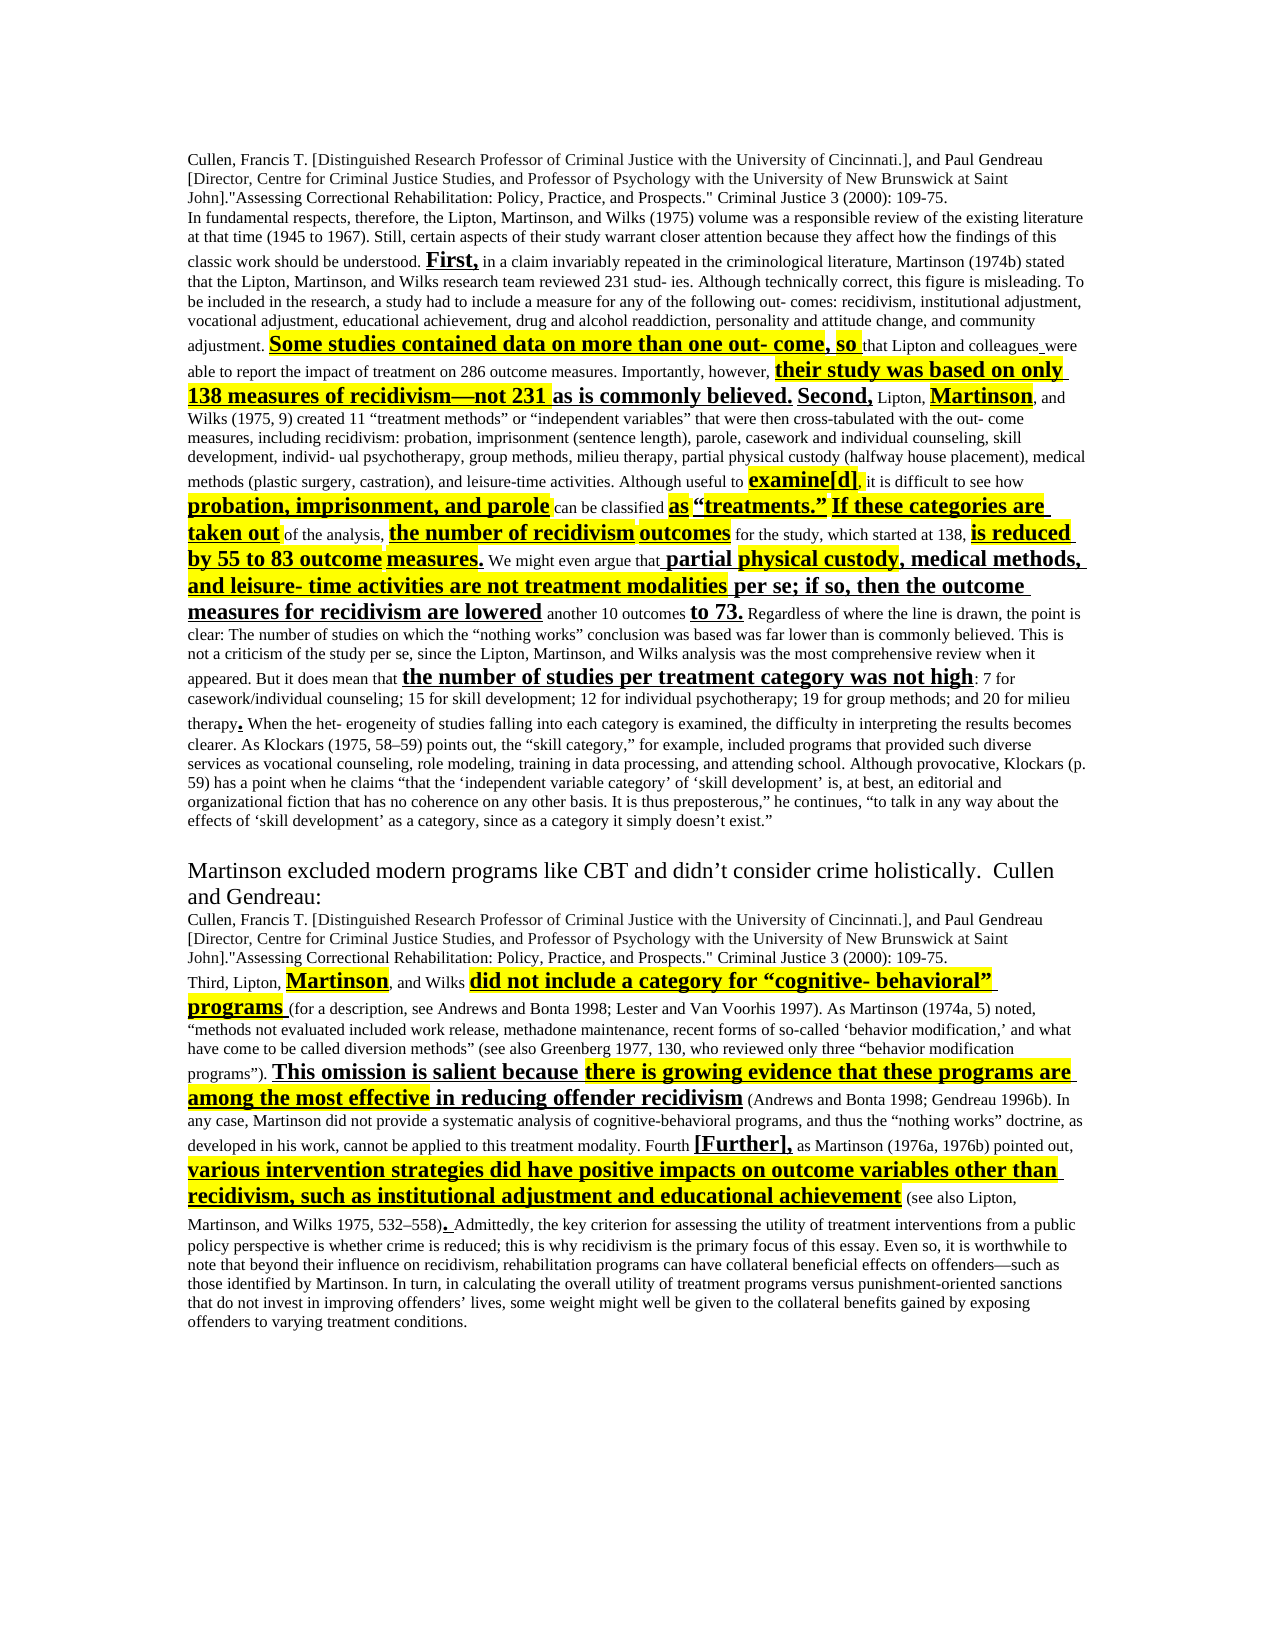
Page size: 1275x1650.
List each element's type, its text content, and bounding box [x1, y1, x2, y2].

text Martinson excluded modern programs like CBT and didn’t consider crime holistically. Cullen and Gendreau: [187, 857, 1087, 909]
text Third, Lipton, Martinson, and Wilks did not include a category for “cognitive- behavioral” programs (for a description, see Andrews and Bonta 1998; Lester and Van Voorhis 1997). As Martinson (1974a, 5) noted, “methods not evaluated included work release, methadone maintenance, recent forms of so-called ‘behavior modification,’ and what have come to be called diversion methods” (see also Greenberg 1977, 130, who reviewed only three “behavior modification programs”). This omission is salient because there is growing evidence that these programs are among the most effective in reducing offender recidivism (Andrews and Bonta 1998; Gendreau 1996b). In any case, Martinson did not provide a systematic analysis of cognitive-behavioral programs, and thus the “nothing works” doctrine, as developed in his work, cannot be applied to this treatment modality. Fourth [Further], as Martinson (1976a, 1976b) pointed out, various intervention strategies did have positive impacts on outcome variables other than recidivism, such as institutional adjustment and educational achievement (see also Lipton, Martinson, and Wilks 1975, 532–558). Admittedly, the key criterion for assessing the utility of treatment interventions from a public policy perspective is whether crime is reduced; this is why recidivism is the primary focus of this essay. Even so, it is worthwhile to note that beyond their influence on recidivism, rehabilitation programs can have collateral beneficial effects on offenders—such as those identified by Martinson. In turn, in calculating the overall utility of treatment programs versus punishment-oriented sanctions that do not invest in improving offenders’ lives, some weight might well be given to the collateral benefits gained by exposing offenders to varying treatment conditions. [187, 967, 1087, 1331]
text In fundamental respects, therefore, the Lipton, Martinson, and Wilks (1975) volume was a responsible review of the existing literature at that time (1945 to 1967). Still, certain aspects of their study warrant closer attention because they affect how the findings of this classic work should be understood. First, in a claim invariably repeated in the criminological literature, Martinson (1974b) stated that the Lipton, Martinson, and Wilks research team reviewed 231 stud- ies. Although technically correct, this figure is misleading. To be included in the research, a study had to include a measure for any of the following out- comes: recidivism, institutional adjustment, vocational adjustment, educational achievement, drug and alcohol readdiction, personality and attitude change, and community adjustment. Some studies contained data on more than one out- come, so that Lipton and colleagues were able to report the impact of treatment on 286 outcome measures. Importantly, however, their study was based on only 138 measures of recidivism—not 231 as is commonly believed. Second, Lipton, Martinson, and Wilks (1975, 9) created 11 “treatment methods” or “independent variables” that were then cross-tabulated with the out- come measures, including recidivism: probation, imprisonment (sentence length), parole, casework and individual counseling, skill development, individ- ual psychotherapy, group methods, milieu therapy, partial physical custody (halfway house placement), medical methods (plastic surgery, castration), and leisure-time activities. Although useful to examine[d], it is difficult to see how probation, imprisonment, and parole can be classified as “treatments.” If these categories are taken out of the analysis, the number of recidivism outcomes for the study, which started at 138, is reduced by 55 to 83 outcome measures. We might even argue that partial physical custody, medical methods, and leisure- time activities are not treatment modalities per se; if so, then the outcome measures for recidivism are lowered another 10 outcomes to 73. Regardless of where the line is drawn, the point is clear: The number of studies on which the “nothing works” conclusion was based was far lower than is commonly believed. This is not a criticism of the study per se, since the Lipton, Martinson, and Wilks analysis was the most comprehensive review when it appeared. But it does mean that the number of studies per treatment category was not high: 7 for casework/individual counseling; 15 for skill development; 12 for individual psychotherapy; 19 for group methods; and 20 for milieu therapy. When the het- erogeneity of studies falling into each category is examined, the difficulty in interpreting the results becomes clearer. As Klockars (1975, 58–59) points out, the “skill category,” for example, included programs that provided such diverse services as vocational counseling, role modeling, training in data processing, and attending school. Although provocative, Klockars (p. 59) has a point when he claims “that the ‘independent variable category’ of ‘skill development’ is, at best, an editorial and organizational fiction that has no coherence on any other basis. It is thus preposterous,” he continues, “to talk in any way about the effects of ‘skill development’ as a category, since as a category it simply doesn’t exist.” [187, 207, 1087, 830]
